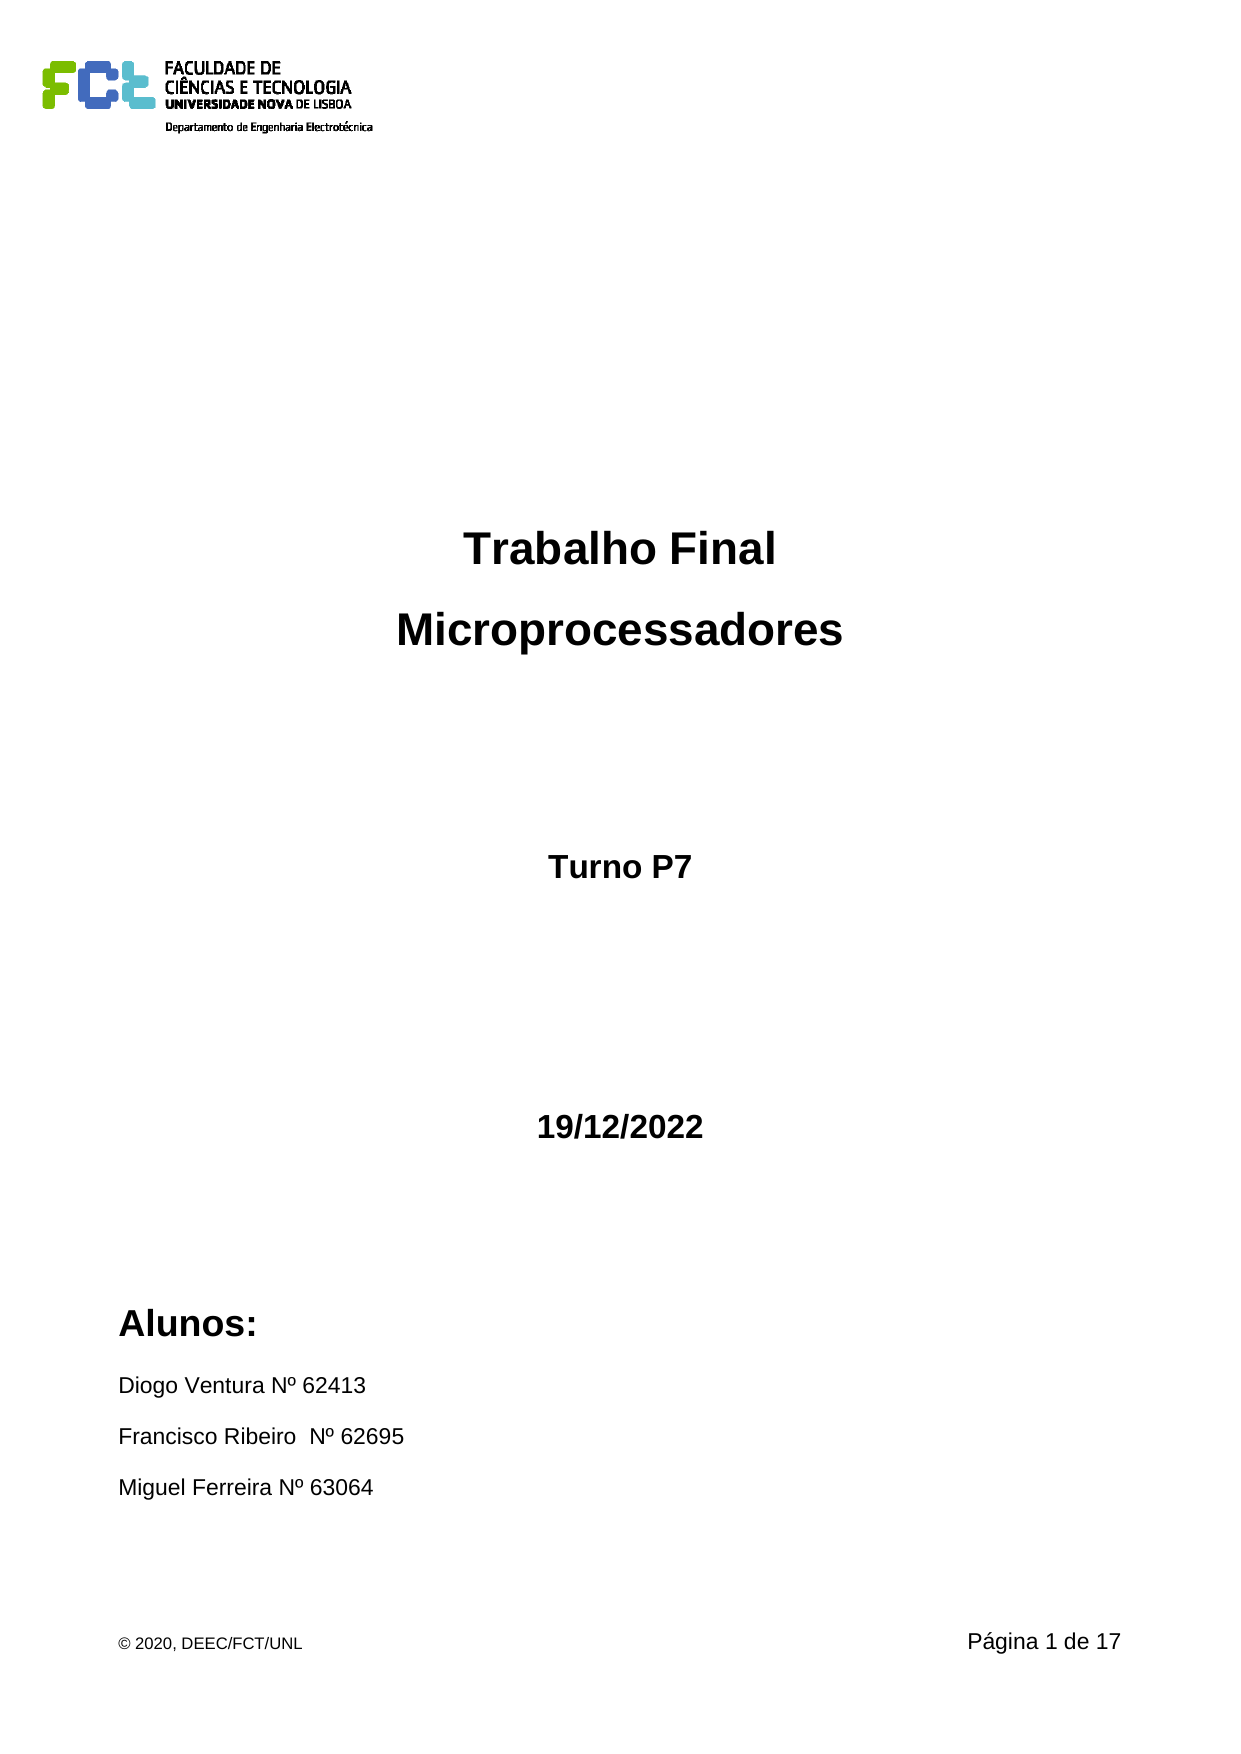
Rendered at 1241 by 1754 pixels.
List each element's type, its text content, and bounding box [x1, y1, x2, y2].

text Microprocessadores [118, 603, 1122, 655]
text Diogo Ventura Nº 62413 [118, 1372, 1122, 1398]
picture [13, 40, 384, 144]
text Miguel Ferreira Nº 63064 [118, 1474, 1122, 1501]
text Alunos: [118, 1302, 1122, 1345]
text Francisco Ribeiro Nº 62695 [118, 1423, 1122, 1449]
text Trabalho Final [118, 521, 1122, 574]
text Turno P7 [118, 847, 1122, 885]
text 19/12/2022 [118, 1107, 1122, 1145]
